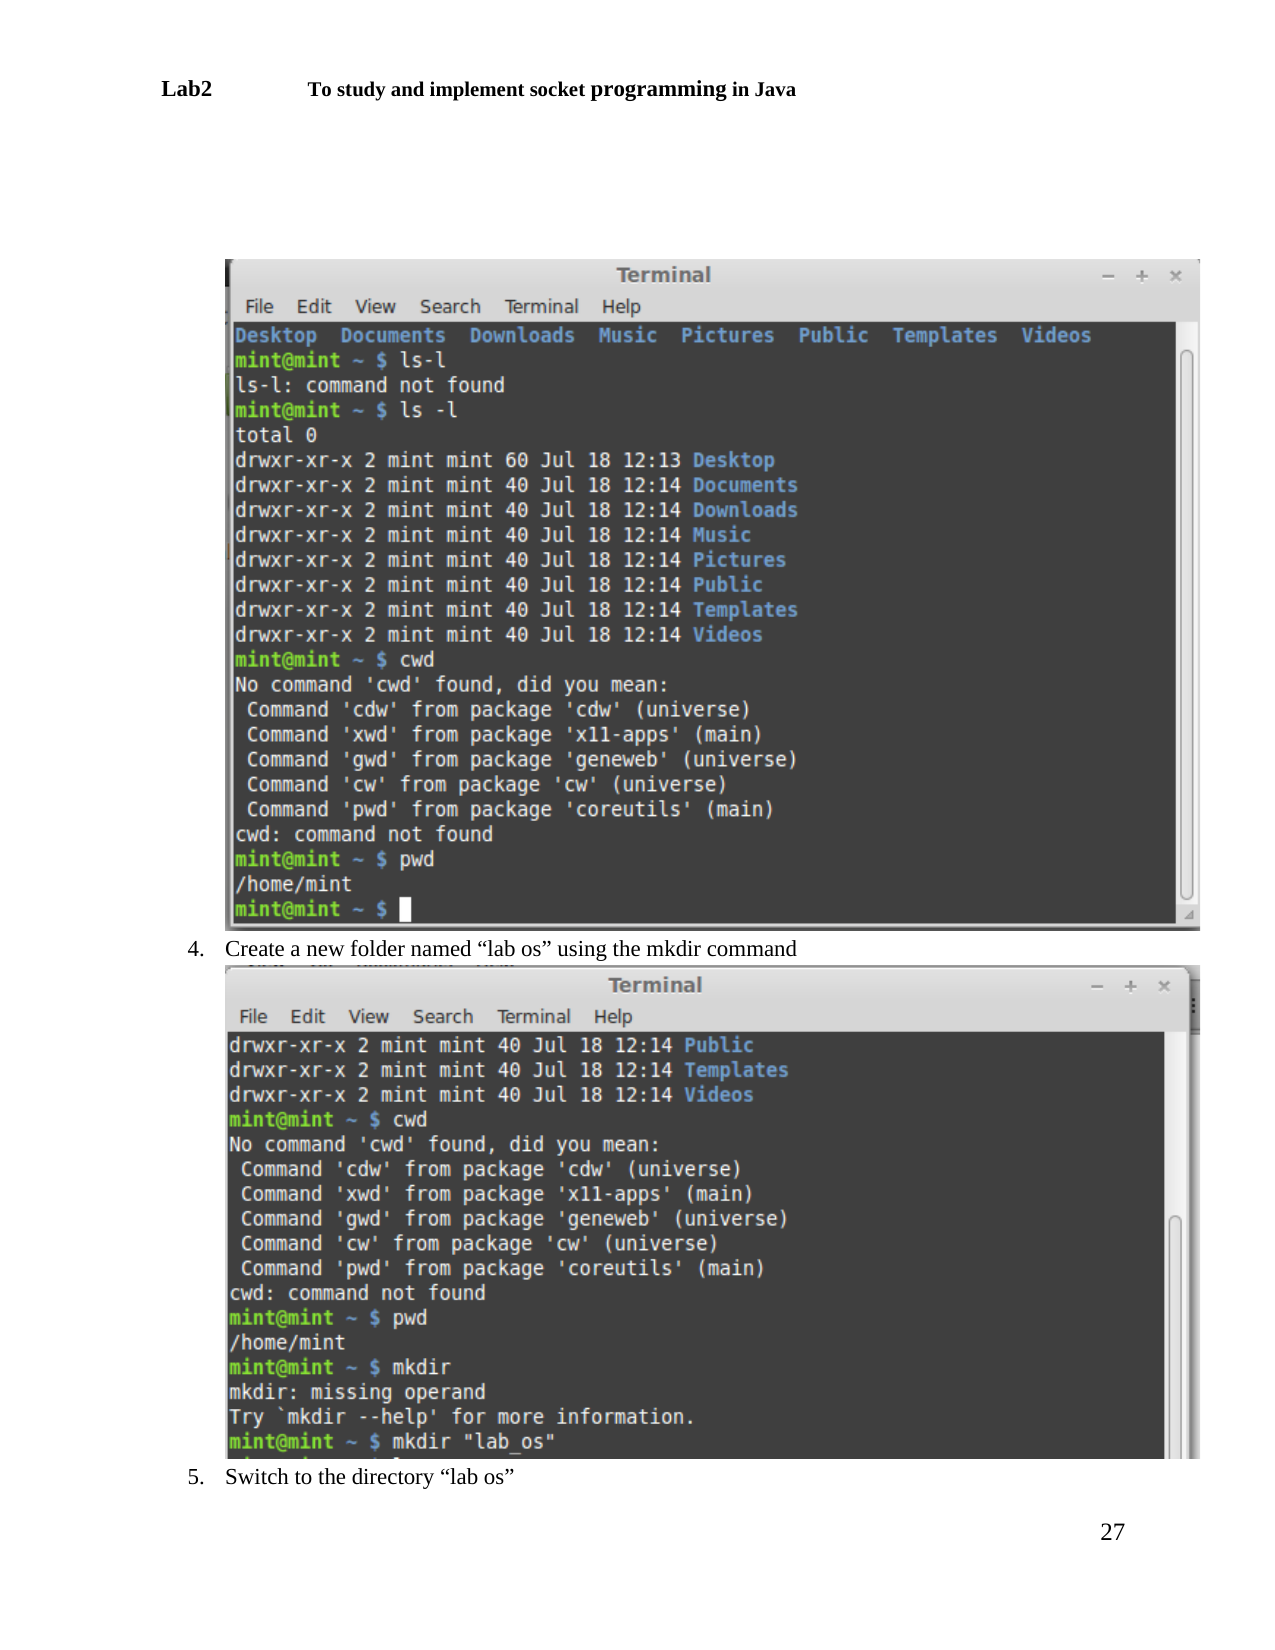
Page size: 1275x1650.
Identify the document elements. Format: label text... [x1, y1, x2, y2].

list Create a new folder named “lab os” using the mkdir command [187, 935, 1125, 961]
list Switch to the directory “lab os” [187, 1463, 1125, 1489]
